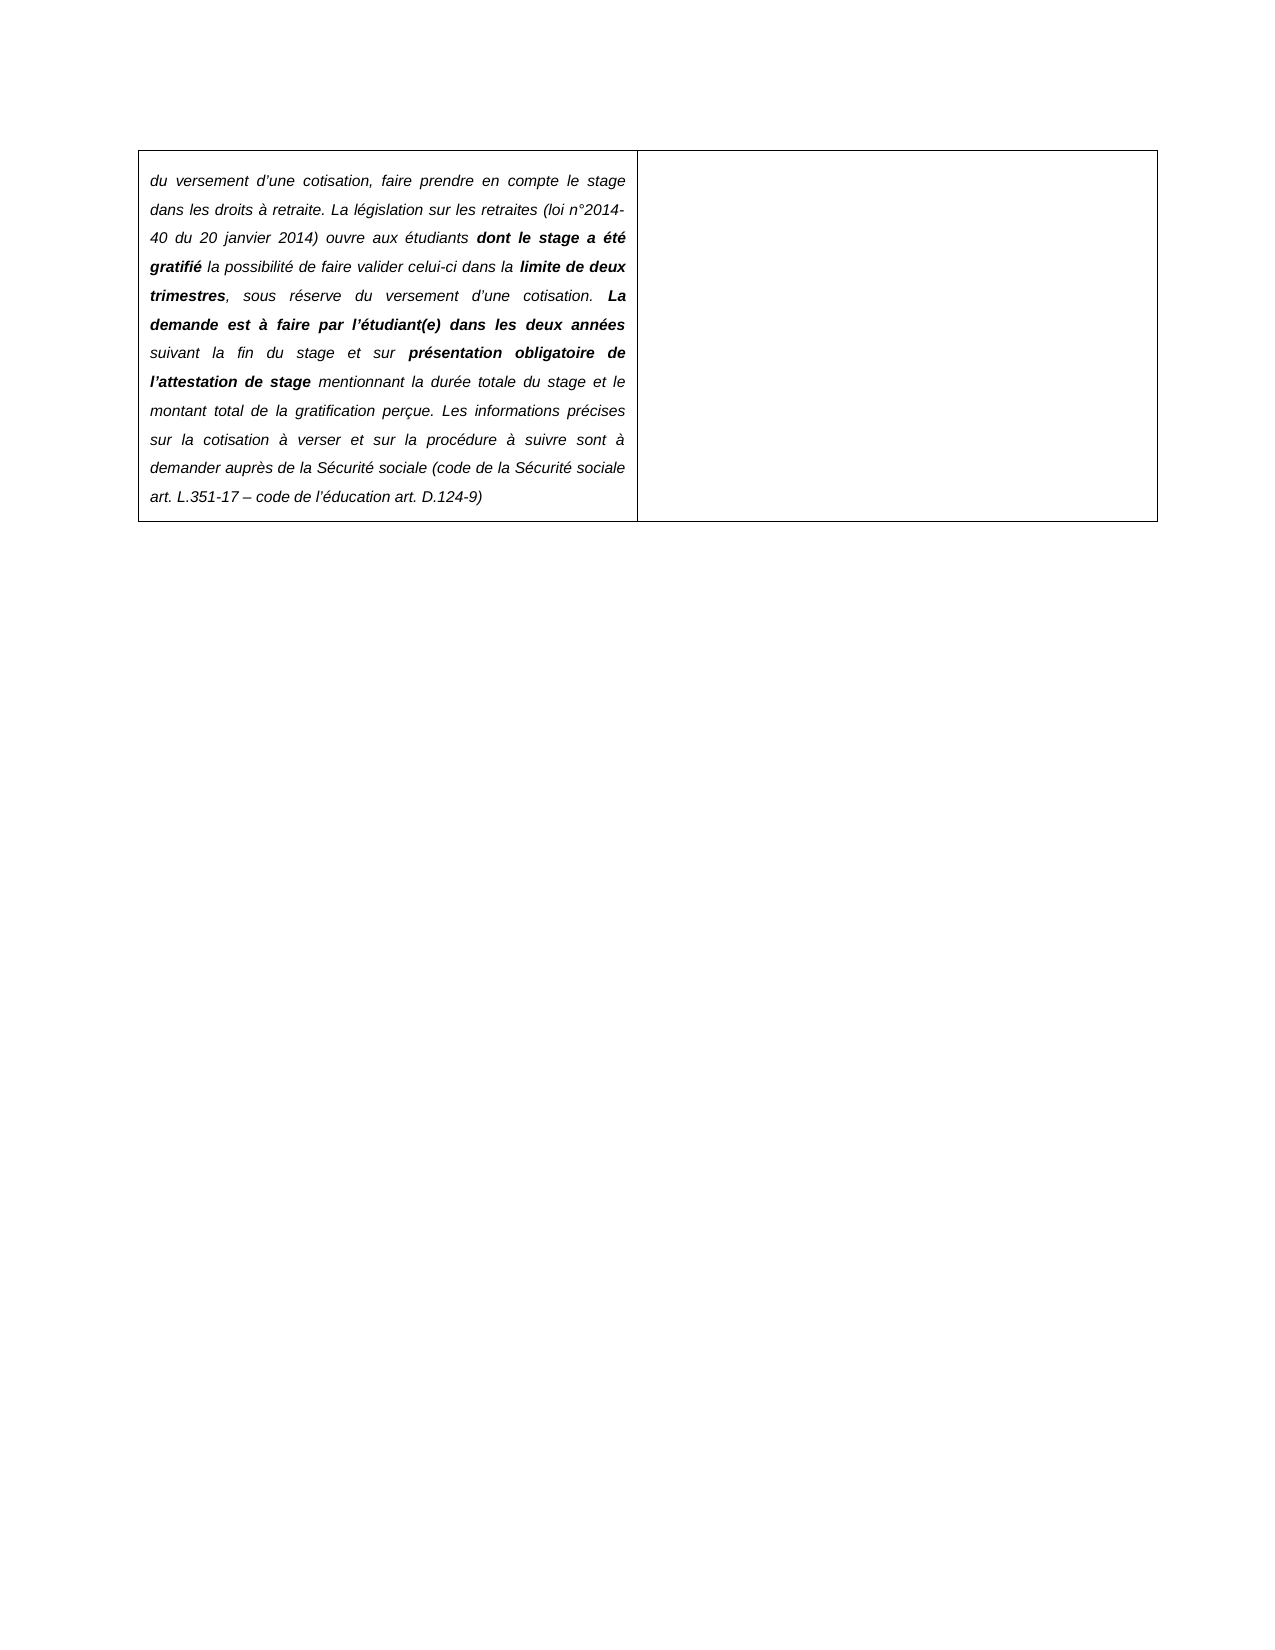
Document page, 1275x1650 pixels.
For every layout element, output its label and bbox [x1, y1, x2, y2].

table_cell [638, 151, 1157, 521]
table_cell [139, 151, 637, 521]
